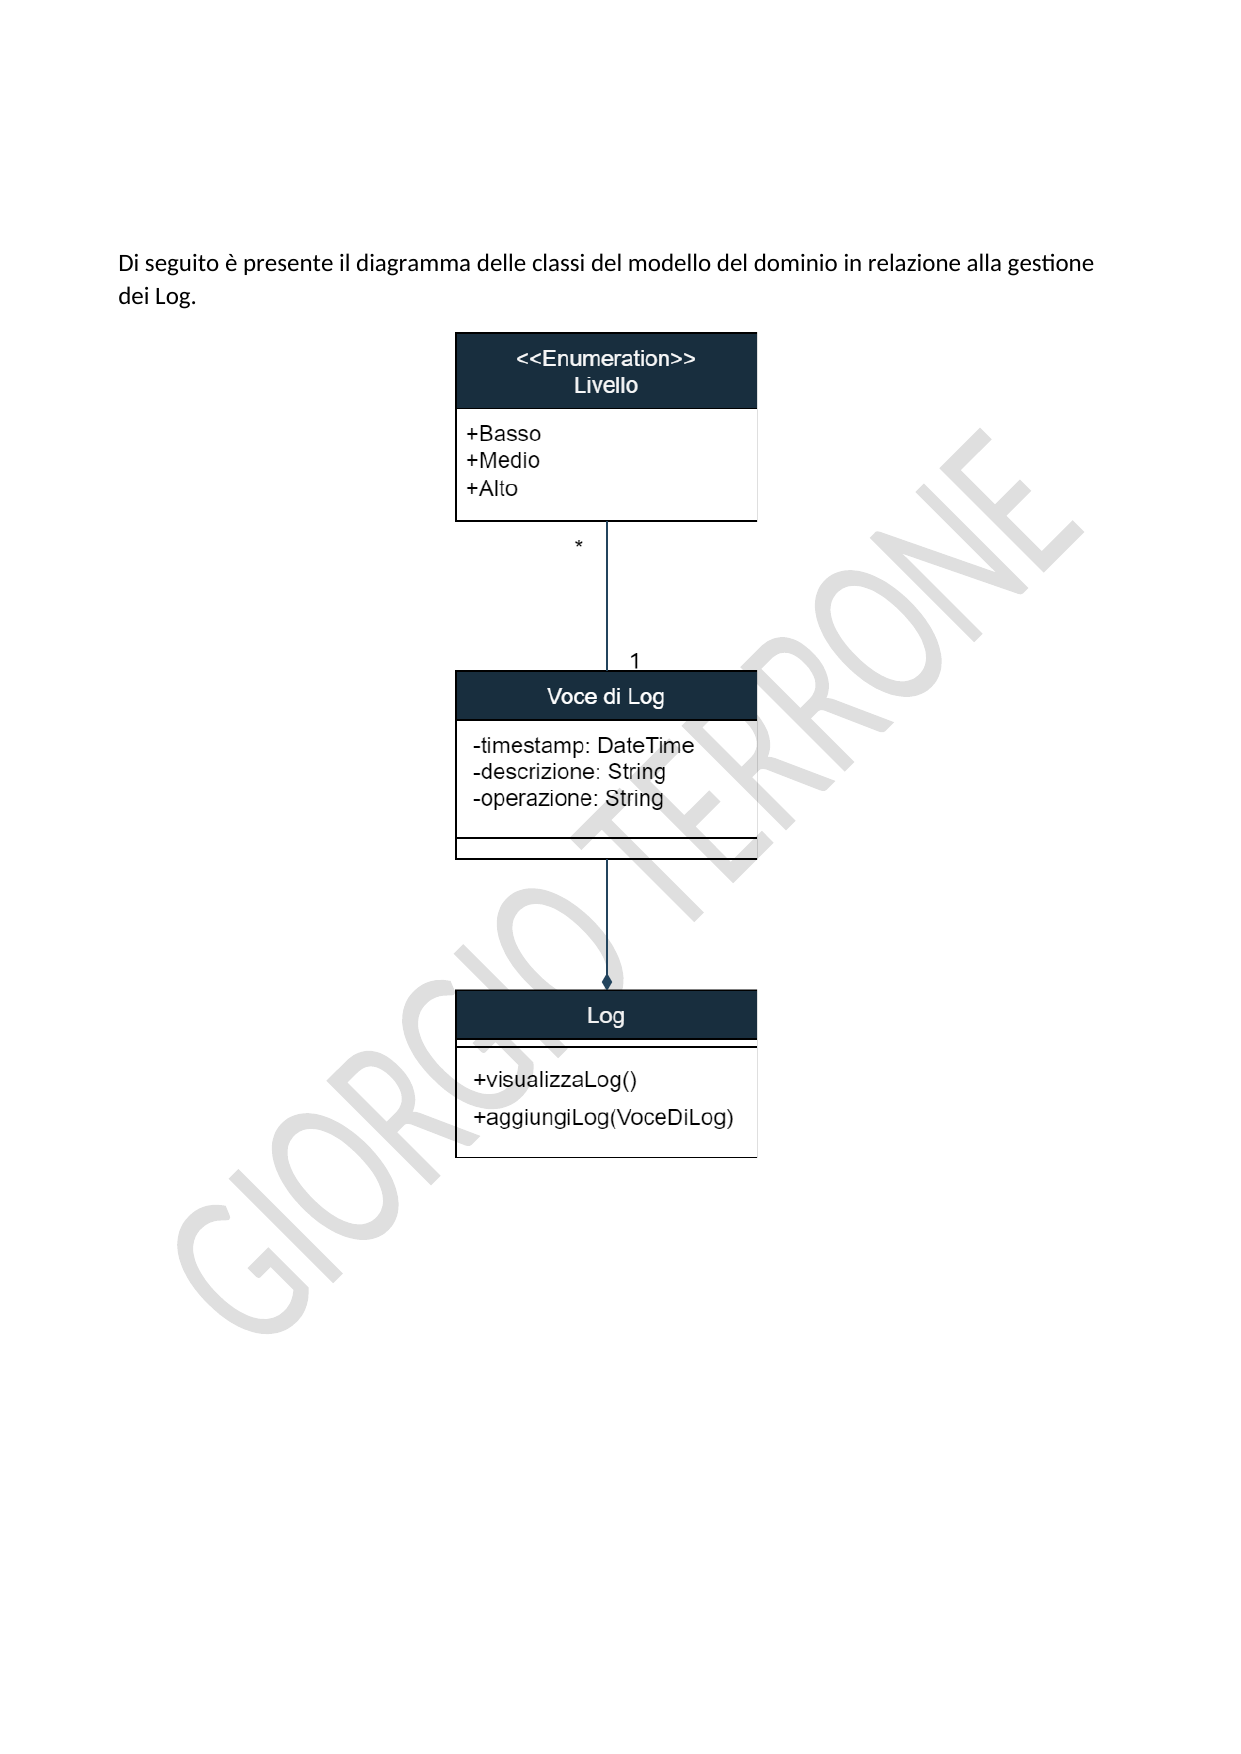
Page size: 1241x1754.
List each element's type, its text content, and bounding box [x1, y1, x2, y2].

picture [455, 332, 758, 1158]
text Di seguito è presente il diagramma delle classi del modello del dominio in relazione alla gestione dei Log. [118, 247, 1122, 310]
